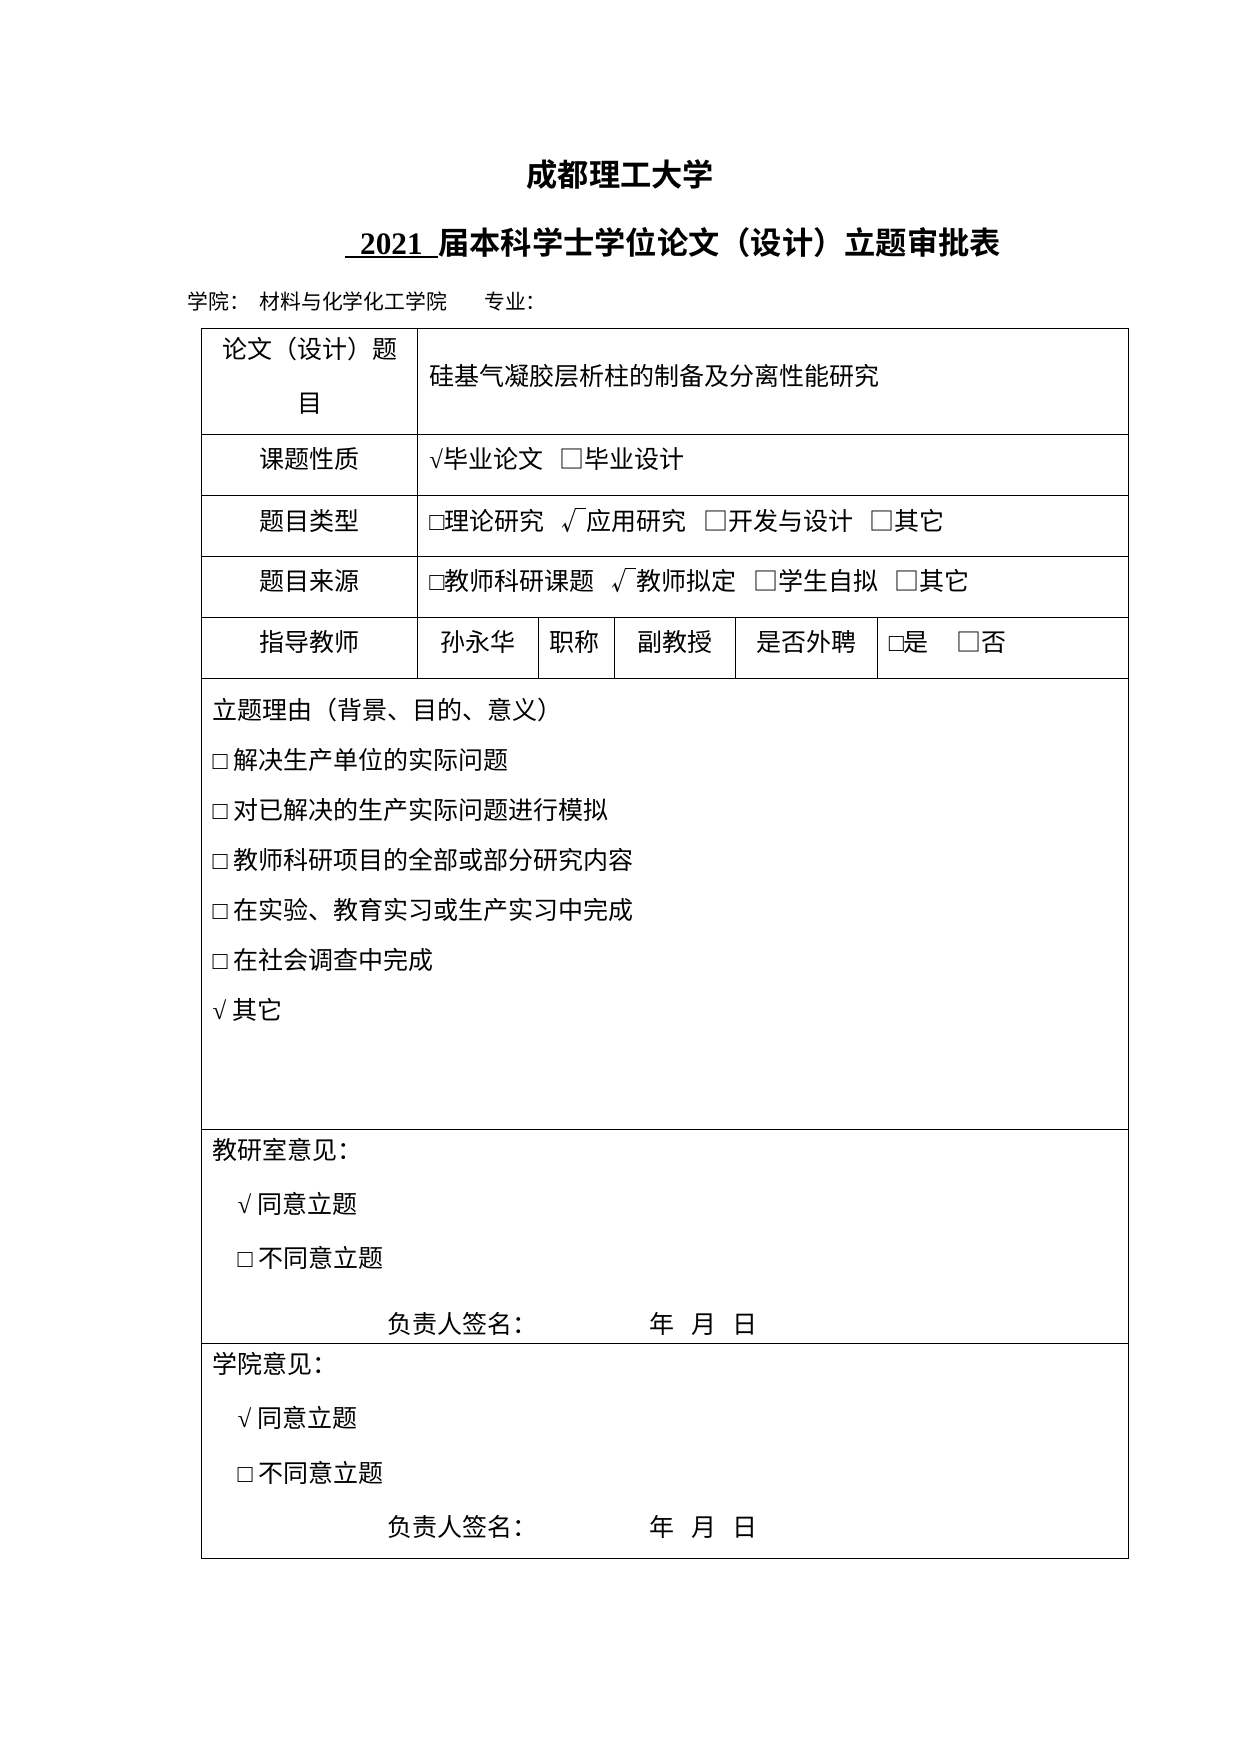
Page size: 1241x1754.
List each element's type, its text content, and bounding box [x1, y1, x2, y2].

table_cell □是 □否 [878, 618, 1128, 678]
table_cell 立题理由（背景、目的、意义） □ 解决生产单位的实际问题 □ 对已解决的生产实际问题进行模拟 □ 教师科研项目的全部或部分研究内容 □ 在实验、教育实习或生产实习中完成 □ 在社会调查中完成 √ 其它 [202, 679, 1128, 1129]
text 学院： 材料与化学化工学院 专业： [187, 286, 1053, 316]
table_cell 教研室意见： √ 同意立题 □ 不同意立题 负责人签名： 年 月 日 [202, 1130, 1128, 1343]
table_cell √毕业论文 □毕业设计 [418, 435, 1128, 495]
table_cell 是否外聘 [736, 618, 877, 678]
table_cell □理论研究 √应用研究 □开发与设计 □其它 [418, 496, 1128, 556]
table_cell 学院意见： √ 同意立题 □ 不同意立题 负责人签名： 年 月 日 [202, 1344, 1128, 1558]
table_cell 题目来源 [202, 557, 417, 617]
table_cell 课题性质 [202, 435, 417, 495]
table_cell □教师科研课题 √教师拟定 □学生自拟 □其它 [418, 557, 1128, 617]
text 2021 届本科学士学位论文（设计）立题审批表 [187, 218, 1053, 263]
text 成都理工大学 [187, 150, 1053, 195]
table_cell 题目类型 [202, 496, 417, 556]
table_cell 副教授 [615, 618, 735, 678]
table_cell 指导教师 [202, 618, 417, 678]
table_header 论文（设计）题目 [202, 329, 417, 434]
table_header 硅基气凝胶层析柱的制备及分离性能研究 [418, 329, 1128, 434]
table_cell 职称 [539, 618, 614, 678]
table_cell 孙永华 [418, 618, 538, 678]
